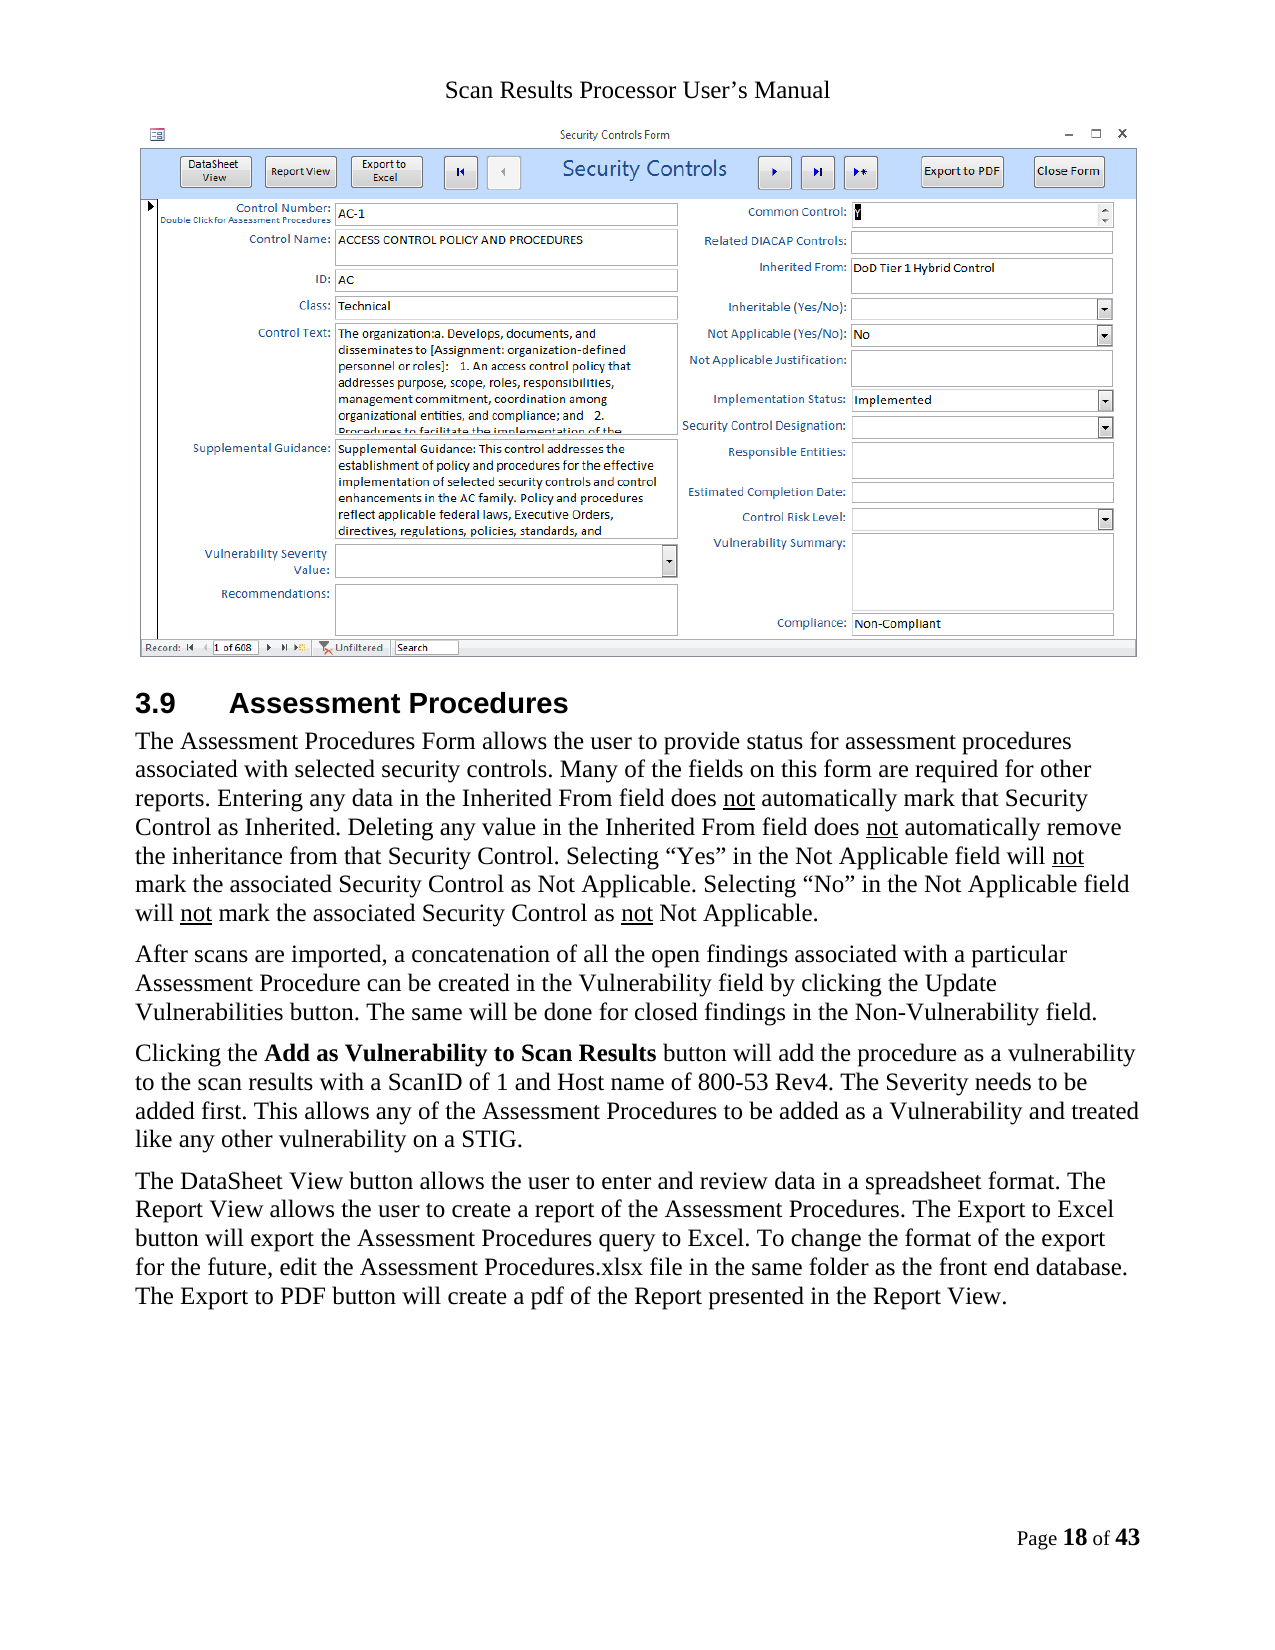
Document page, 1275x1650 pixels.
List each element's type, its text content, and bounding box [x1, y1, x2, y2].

text The DataSheet View button allows the user to enter and review data in a spreadsheet format. The Report View allows the user to create a report of the Assessment Procedures. The Export to Excel button will export the Assessment Procedures query to Excel. To change the format of the export for the future, edit the Assessment Procedures.xlsx file in the same folder as the front end database. The Export to PDF button will create a pdf of the Report presented in the Report View. [135, 1166, 1140, 1309]
subtitle Assessment Procedures [135, 686, 1140, 719]
picture [135, 120, 1140, 661]
text The Assessment Procedures Form allows the user to provide status for assessment procedures associated with selected security controls. Many of the fields on this form are required for other reports. Entering any data in the Inherited From field does not automatically mark that Security Control as Inherited. Deleting any value in the Inherited From field does not automatically remove the inheritance from that Security Control. Selecting “Yes” in the Not Applicable field will not mark the associated Security Control as Not Applicable. Selecting “No” in the Not Applicable field will not mark the associated Security Control as not Not Applicable. [135, 726, 1140, 927]
text After scans are imported, a concatenation of all the open findings associated with a particular Assessment Procedure can be created in the Vulnerability field by clicking the Update Vulnerabilities button. The same will be done for closed findings in the Non-Vulnerability field. [135, 939, 1140, 1026]
text Clicking the Add as Vulnerability to Scan Results button will add the procedure as a vulnerability to the scan results with a ScanID of 1 and Host name of 800-53 Rev4. The Severity needs to be added first. This allows any of the Assessment Procedures to be added as a Vulnerability and treated like any other vulnerability on a STIG. [135, 1038, 1140, 1153]
